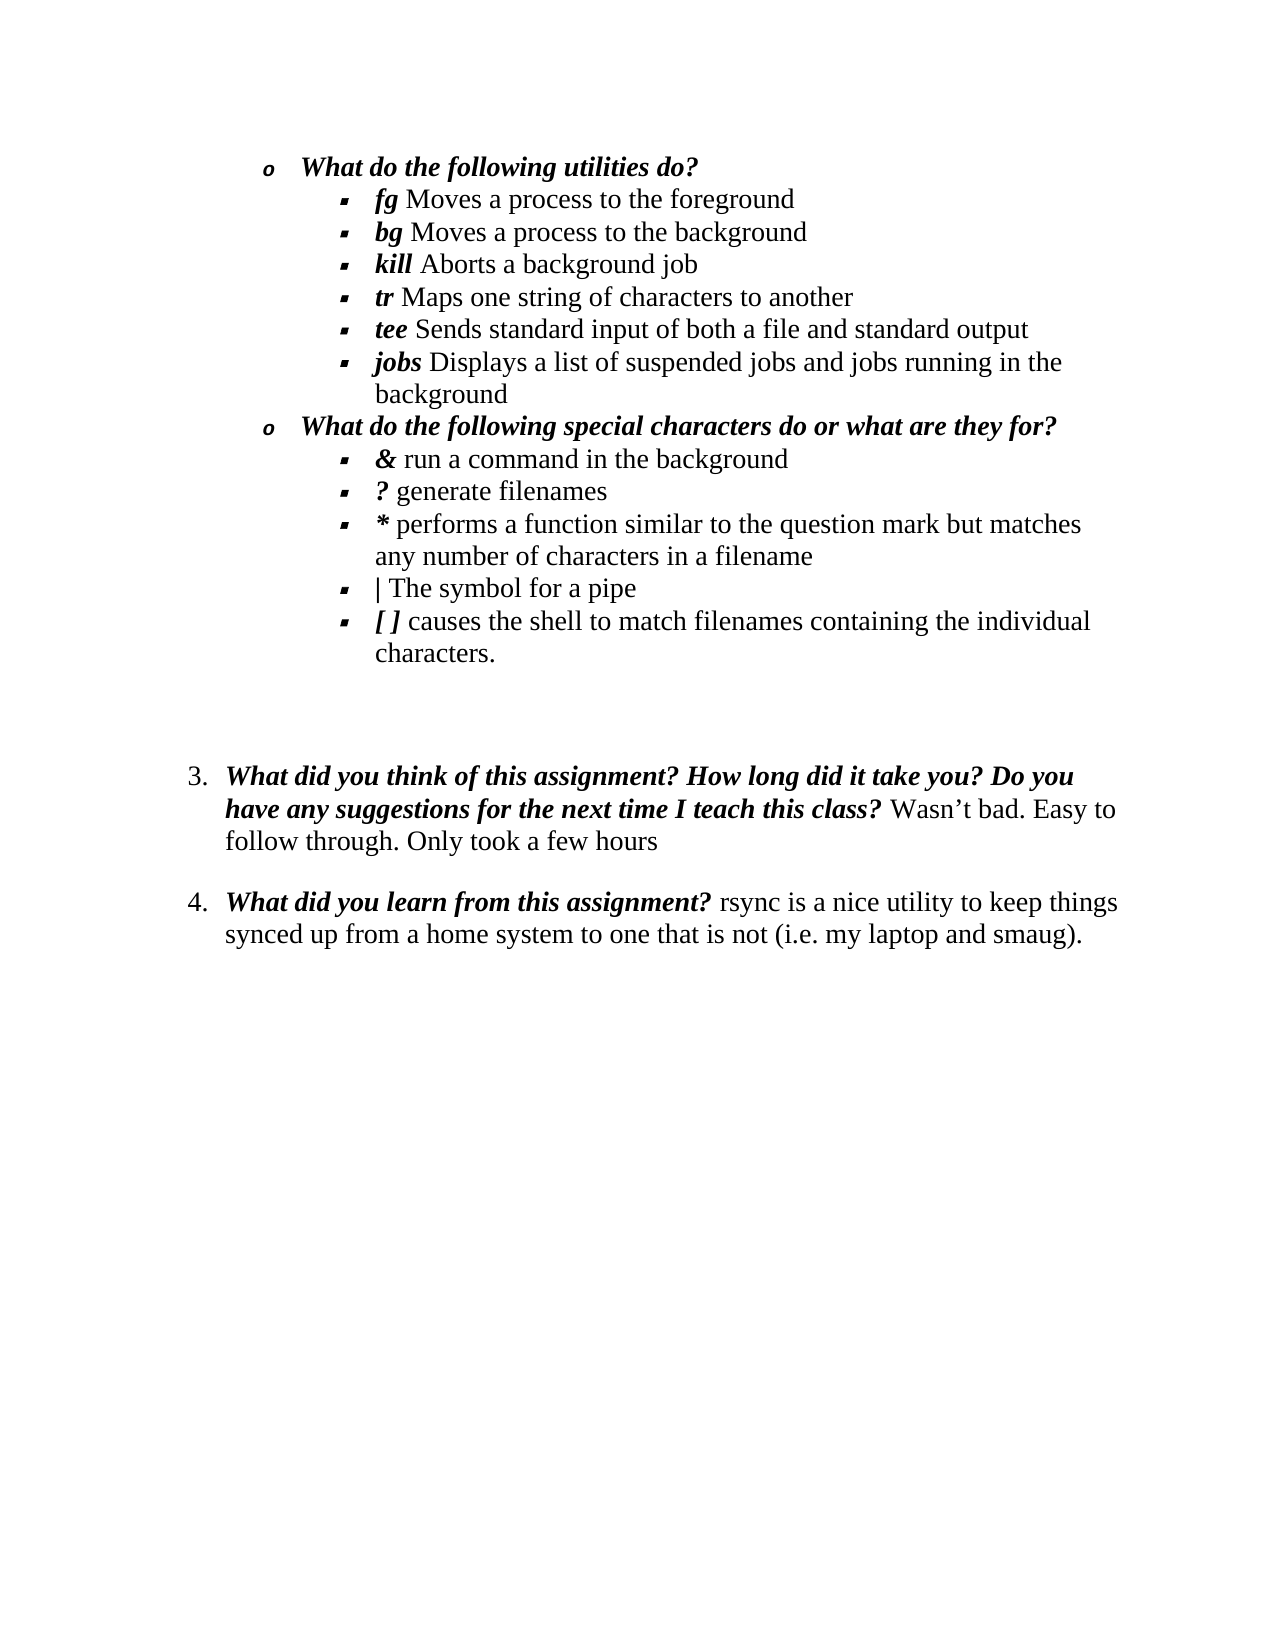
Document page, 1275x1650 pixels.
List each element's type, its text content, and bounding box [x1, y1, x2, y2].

list * performs a function similar to the question mark but matches any number of characters in a filename [337, 507, 1125, 572]
list tr Maps one string of characters to another [337, 280, 1125, 312]
list jobs Displays a list of suspended jobs and jobs running in the background [337, 344, 1125, 409]
list tee Sends standard input of both a file and standard output [337, 312, 1125, 344]
list kill Aborts a background job [337, 247, 1125, 280]
list fg Moves a process to the foreground [337, 183, 1125, 215]
list ? generate filenames [337, 474, 1125, 507]
list [ ] causes the shell to match filenames containing the individual characters. [337, 604, 1125, 669]
list What do the following special characters do or what are they for? [262, 409, 1125, 442]
list bg Moves a process to the background [337, 215, 1125, 247]
list & run a command in the background [337, 442, 1125, 474]
list | The symbol for a pipe [337, 572, 1125, 604]
list What did you learn from this assignment? rsync is a nice utility to keep things synced up from a home system to one that is not (i.e. my laptop and smaug). [187, 885, 1125, 949]
list What did you think of this assignment? How long did it take you? Do you have any suggestions for the next time I teach this class? Wasn’t bad. Easy to follow through. Only took a few hours [187, 759, 1125, 857]
list What do the following utilities do? [262, 150, 1125, 183]
